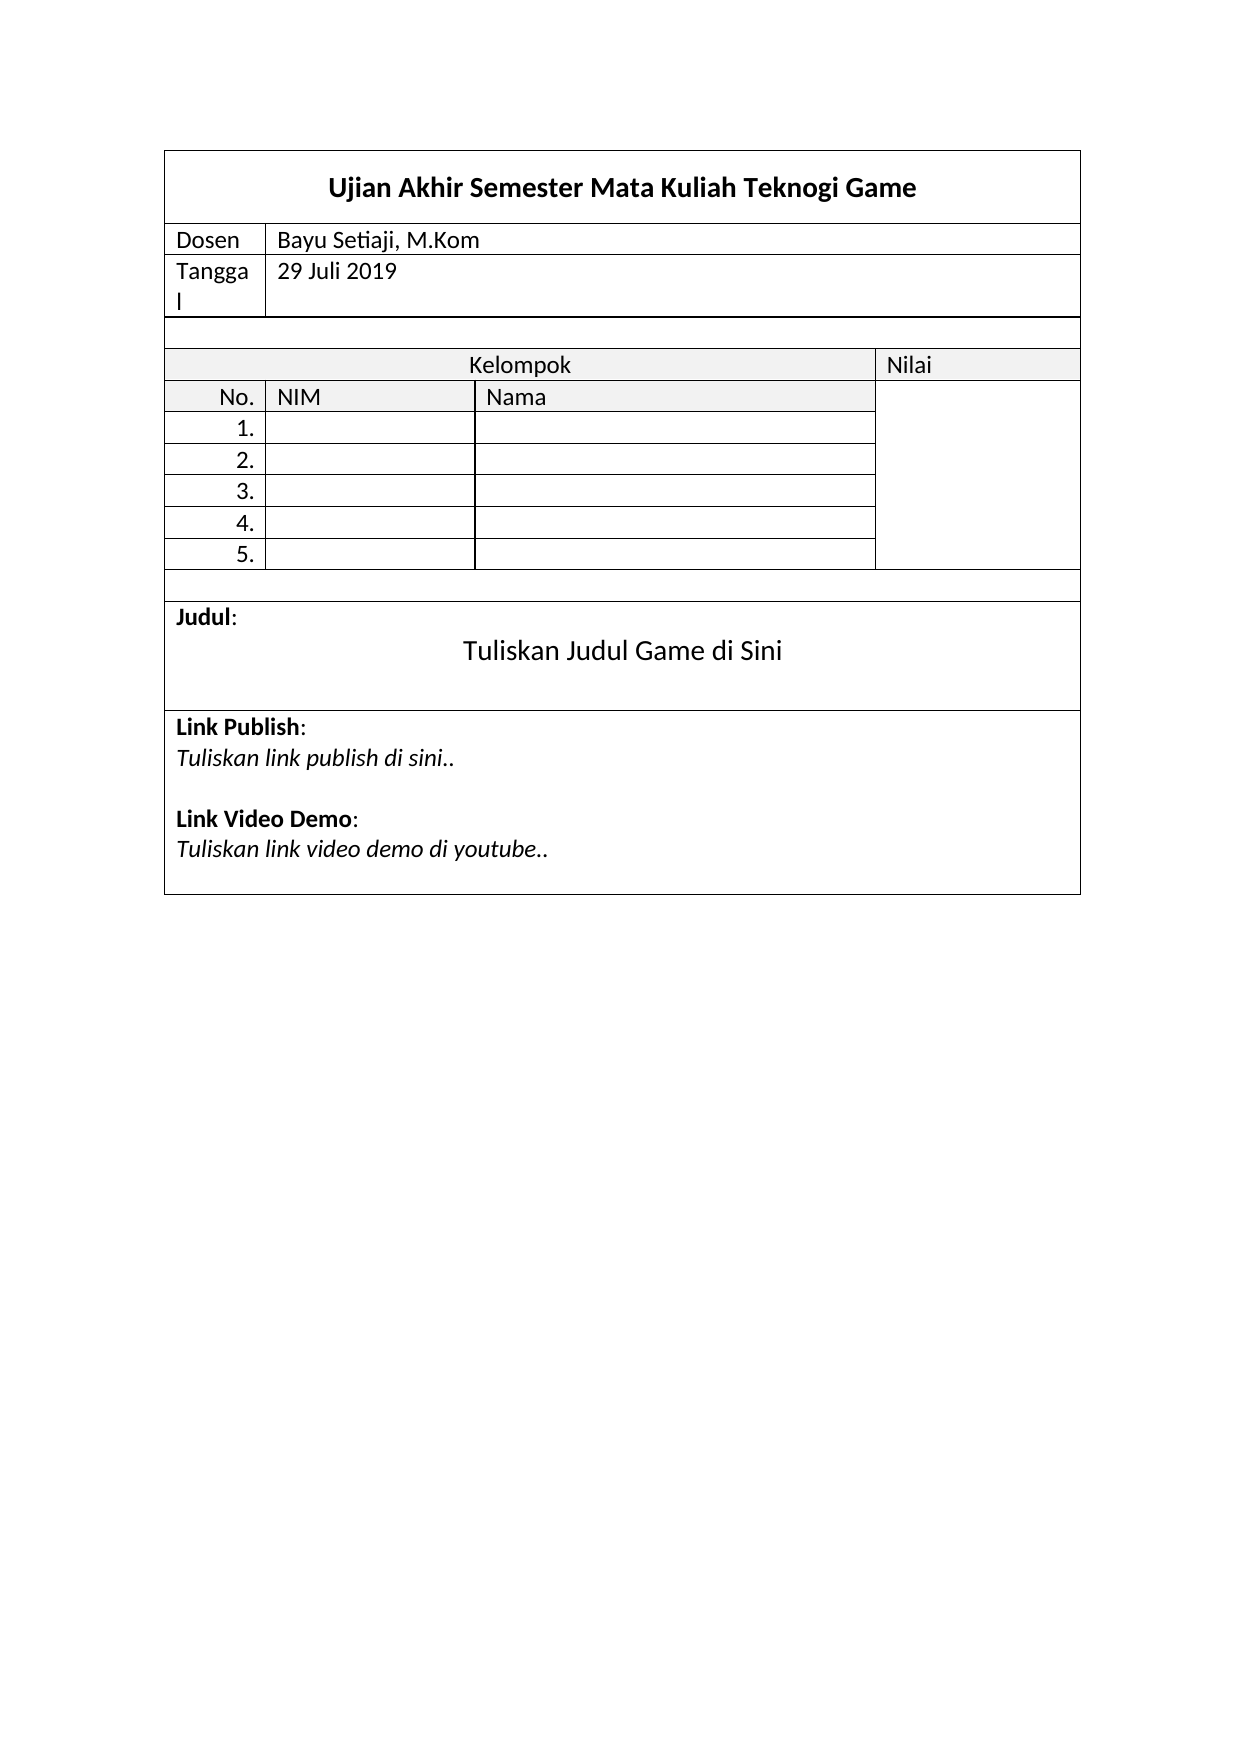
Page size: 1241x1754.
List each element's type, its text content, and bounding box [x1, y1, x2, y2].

table_cell Kelompok [165, 349, 875, 379]
table_cell [266, 475, 474, 506]
table_cell [266, 412, 474, 443]
table_cell [266, 507, 474, 537]
table_cell [266, 539, 474, 569]
table_cell 3. [165, 475, 265, 506]
table_header Ujian Akhir Semester Mata Kuliah Teknogi Game [165, 151, 1080, 223]
table_cell 4. [165, 507, 265, 537]
table_cell Nama [476, 381, 875, 411]
table_cell [876, 381, 1080, 569]
table_cell 2. [165, 444, 265, 474]
table_cell Bayu Setiaji, M.Kom [266, 224, 1080, 254]
table_cell Tanggal [165, 255, 265, 316]
table_cell NIM [266, 381, 474, 411]
table_cell Dosen [165, 224, 265, 254]
table_cell [476, 539, 875, 569]
table_cell Judul: Tuliskan Judul Game di Sini [165, 602, 1080, 710]
table_cell [476, 444, 875, 474]
table_cell [476, 507, 875, 537]
table_cell [266, 444, 474, 474]
table_cell Nilai [876, 349, 1080, 379]
table_cell [165, 570, 1080, 601]
table_cell 1. [165, 412, 265, 443]
table_cell 5. [165, 539, 265, 569]
table_cell [165, 318, 1080, 348]
table_cell Link Publish: Tuliskan link publish di sini.. Link Video Demo: Tuliskan link video demo di youtube.. [165, 711, 1080, 894]
table_cell [476, 475, 875, 506]
table_cell [476, 412, 875, 443]
table_cell No. [165, 381, 265, 411]
table_cell 29 Juli 2019 [266, 255, 1080, 316]
